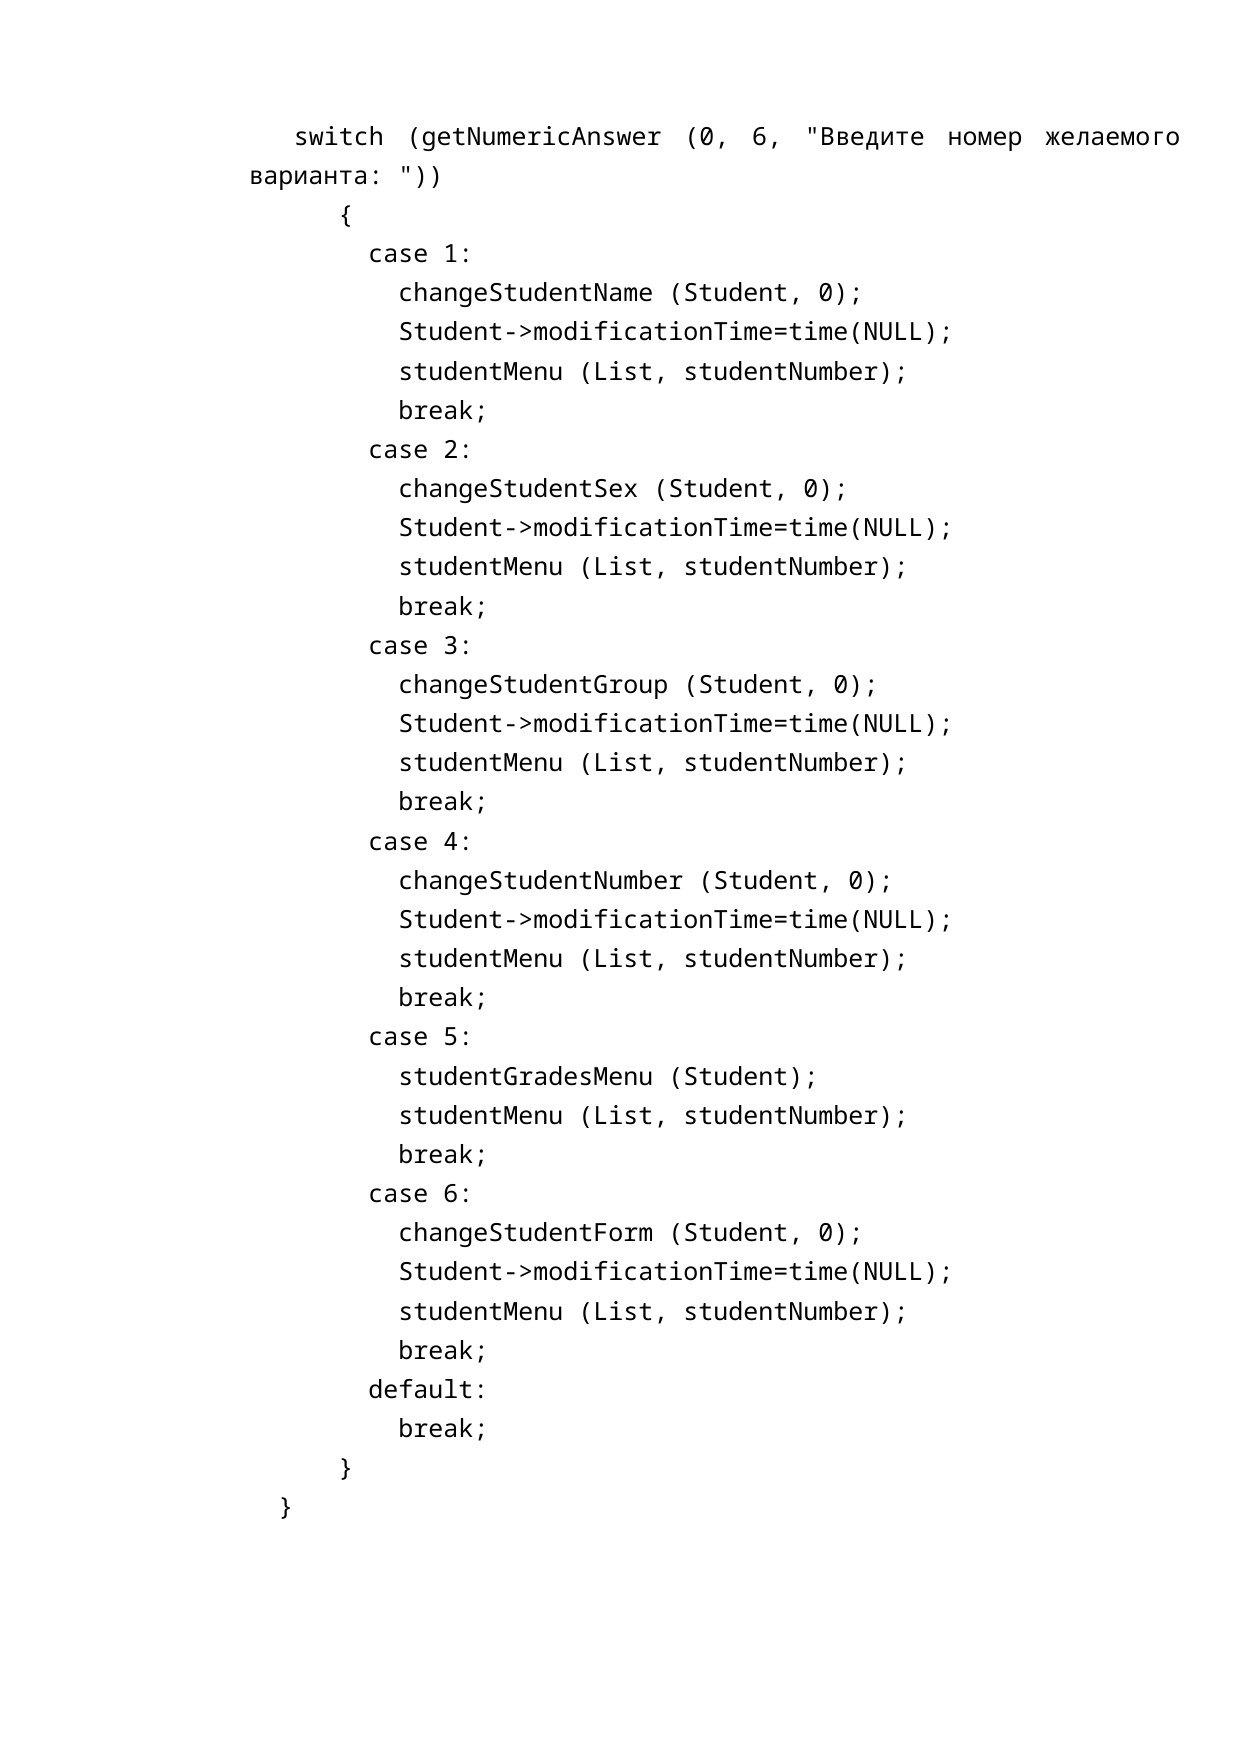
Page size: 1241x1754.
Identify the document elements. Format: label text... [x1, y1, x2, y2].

text case 4: [248, 823, 1181, 857]
text Student->modificationTime=time(NULL); [248, 1254, 1181, 1288]
text break; [248, 784, 1181, 818]
text break; [248, 392, 1181, 426]
text case 6: [248, 1176, 1181, 1210]
text case 2: [248, 431, 1181, 466]
text studentMenu (List, studentNumber); [248, 1293, 1181, 1327]
text } [248, 1450, 1181, 1484]
text Student->modificationTime=time(NULL); [248, 706, 1181, 740]
text break; [248, 1332, 1181, 1366]
text } [248, 1489, 1181, 1523]
text case 1: [248, 236, 1181, 270]
text case 5: [248, 1019, 1181, 1053]
text break; [248, 588, 1181, 622]
text studentMenu (List, studentNumber); [248, 745, 1181, 779]
text case 3: [248, 627, 1181, 661]
text break; [248, 1136, 1181, 1171]
text Student->modificationTime=time(NULL); [248, 314, 1181, 348]
text changeStudentGroup (Student, 0); [248, 666, 1181, 701]
text studentMenu (List, studentNumber); [248, 1097, 1181, 1131]
text studentMenu (List, studentNumber); [248, 941, 1181, 975]
text changeStudentForm (Student, 0); [248, 1215, 1181, 1249]
text Student->modificationTime=time(NULL); [248, 510, 1181, 544]
text studentGradesMenu (Student); [248, 1058, 1181, 1092]
text switch (getNumericAnswer (0, 6, "Введите номер желаемого варианта: ")) [248, 118, 1181, 191]
text default: [248, 1371, 1181, 1406]
text studentMenu (List, studentNumber); [248, 549, 1181, 583]
text break; [248, 1411, 1181, 1445]
text break; [248, 980, 1181, 1014]
text changeStudentNumber (Student, 0); [248, 862, 1181, 896]
text Student->modificationTime=time(NULL); [248, 901, 1181, 936]
text { [248, 196, 1181, 231]
text changeStudentName (Student, 0); [248, 275, 1181, 309]
text studentMenu (List, studentNumber); [248, 353, 1181, 387]
text changeStudentSex (Student, 0); [248, 471, 1181, 505]
